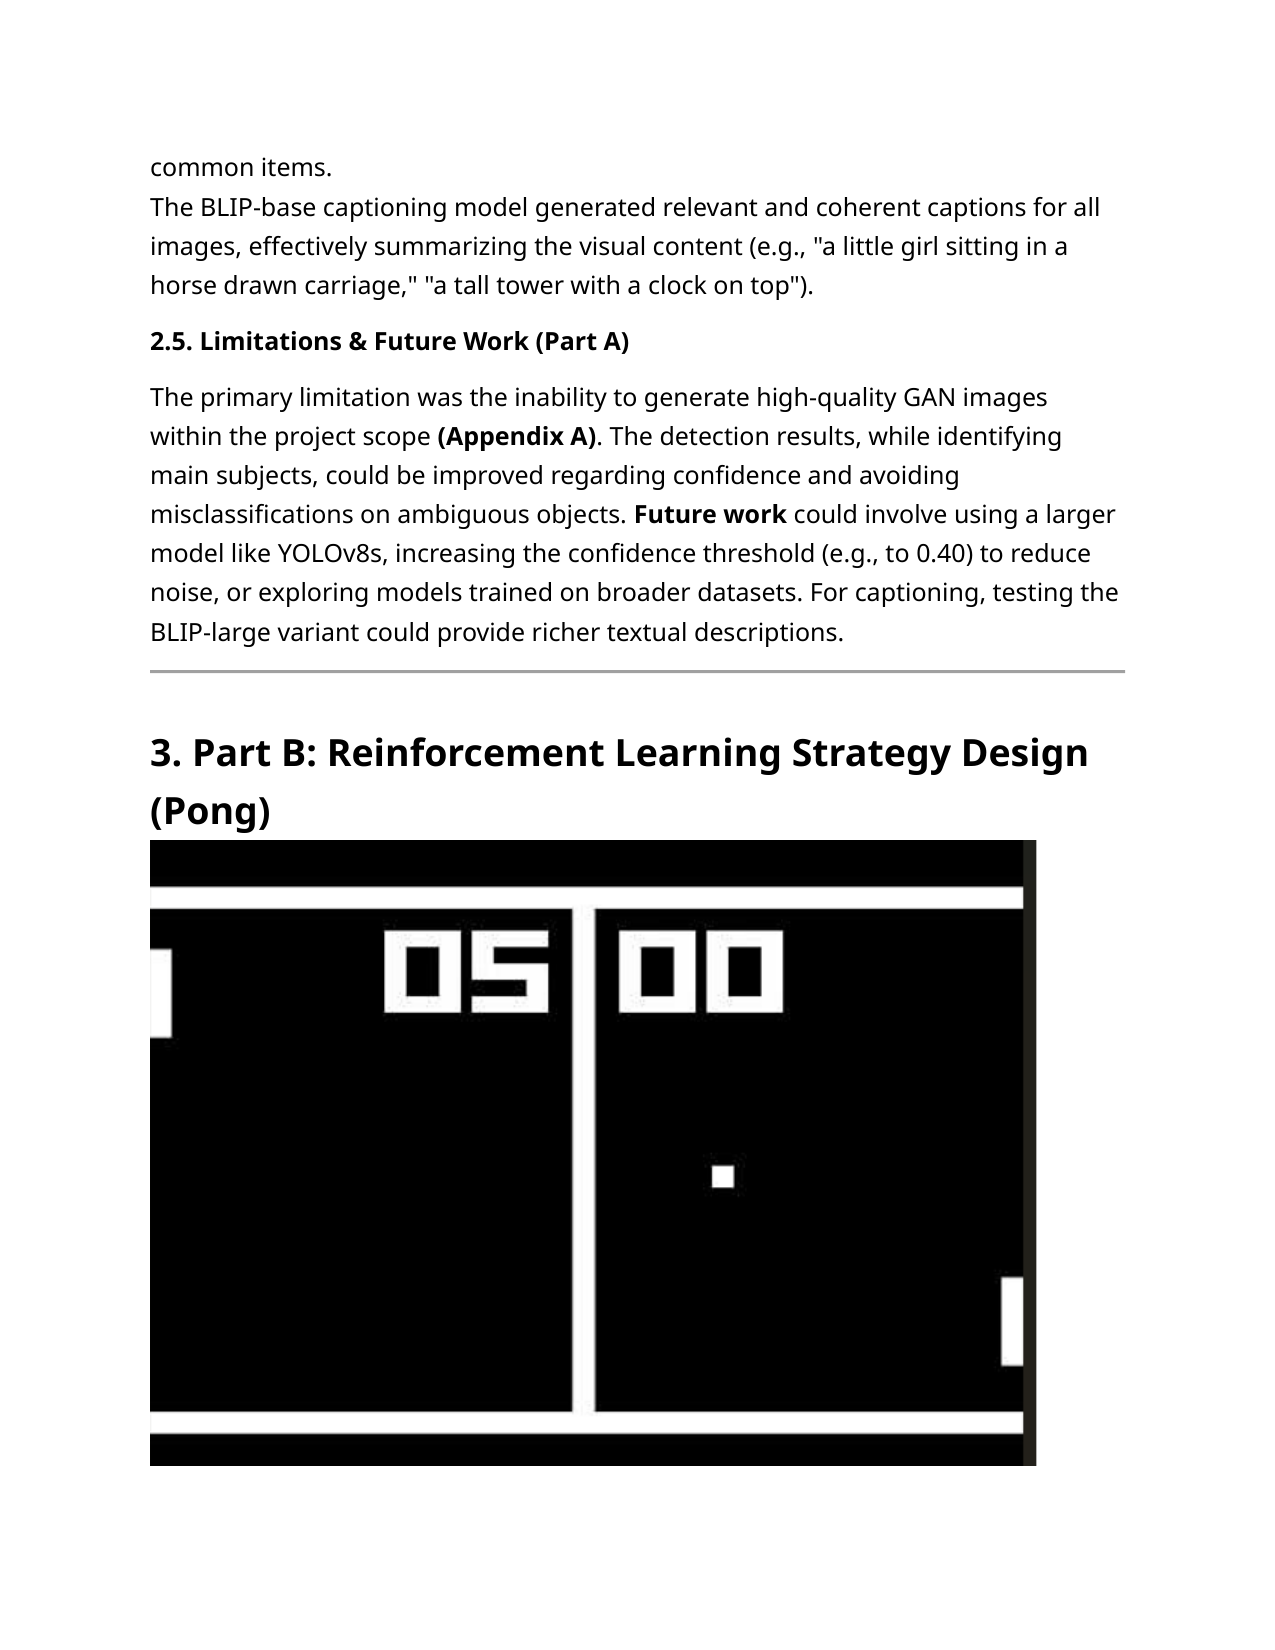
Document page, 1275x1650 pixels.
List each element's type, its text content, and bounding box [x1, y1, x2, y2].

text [150, 150, 1125, 302]
picture [150, 840, 1037, 1466]
text 2.5. Limitations & Future Work (Part A) [150, 323, 1125, 357]
text The primary limitation was the inability to generate high-quality GAN images within the project scope (Appendix A). The detection results, while identifying main subjects, could be improved regarding confidence and avoiding misclassifications on ambiguous objects. Future work could involve using a larger model like YOLOv8s, increasing the confidence threshold (e.g., to 0.40) to reduce noise, or exploring models trained on broader datasets. For captioning, testing the BLIP-large variant could provide richer textual descriptions. [150, 379, 1125, 648]
